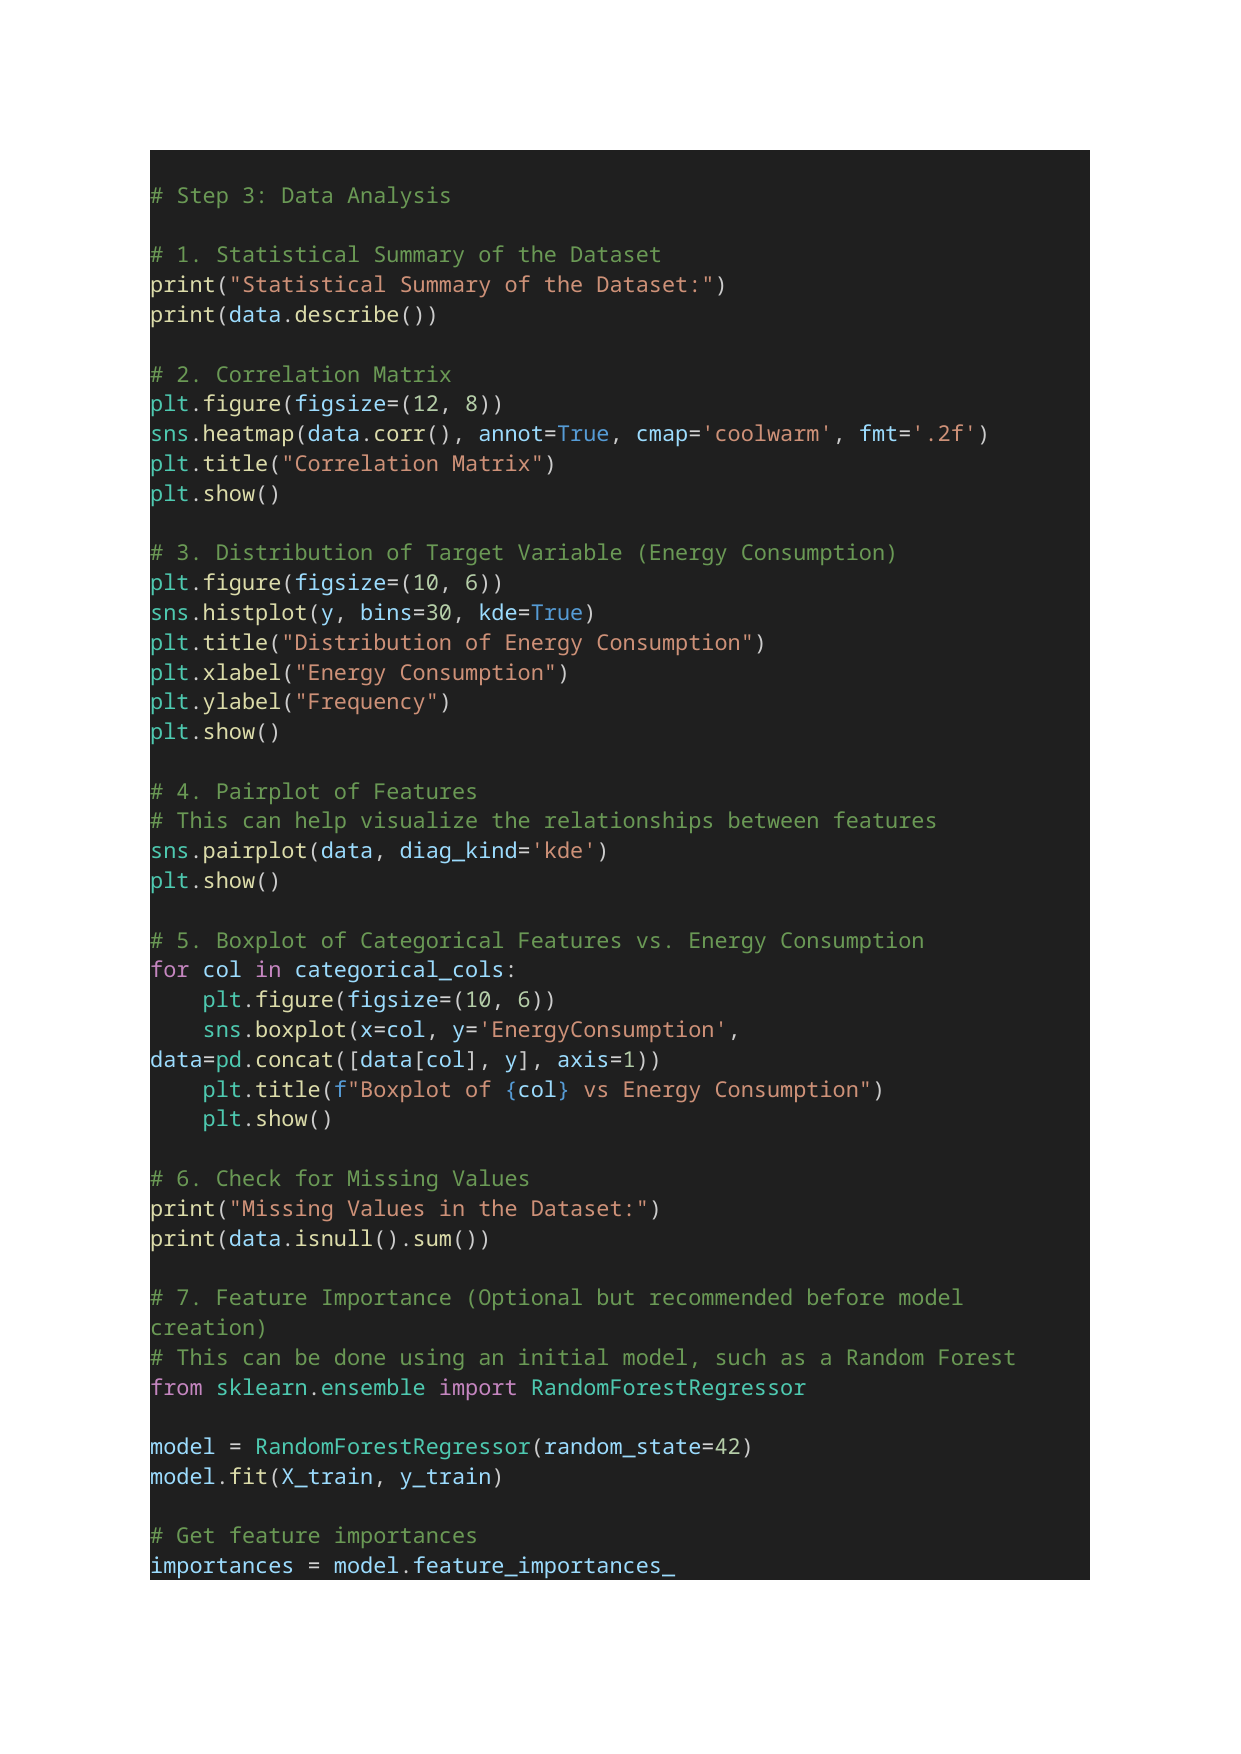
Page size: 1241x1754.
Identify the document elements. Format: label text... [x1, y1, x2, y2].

text from sklearn.ensemble import RandomForestRegressor [150, 1371, 1090, 1401]
text # 1. Statistical Summary of the Dataset [150, 239, 1090, 269]
text print("Missing Values in the Dataset:") [150, 1193, 1090, 1222]
text # Get feature importances [150, 1520, 1090, 1550]
text # This can help visualize the relationships between features [150, 805, 1090, 835]
text # 3. Distribution of Target Variable (Energy Consumption) [150, 537, 1090, 567]
text # This can be done using an initial model, such as a Random Forest [150, 1342, 1090, 1371]
text plt.show() [150, 478, 1090, 507]
text plt.title("Distribution of Energy Consumption") [150, 627, 1090, 656]
text plt.show() [150, 716, 1090, 746]
text # Step 3: Data Analysis [150, 180, 1090, 209]
text sns.boxplot(x=col, y='EnergyConsumption', data=pd.concat([data[col], y], axis=1)) [150, 1014, 1090, 1073]
text plt.figure(figsize=(10, 6)) [150, 984, 1090, 1014]
text print(data.isnull().sum()) [150, 1222, 1090, 1252]
text plt.show() [150, 1103, 1090, 1133]
text for col in categorical_cols: [150, 954, 1090, 984]
text plt.figure(figsize=(12, 8)) [150, 388, 1090, 418]
text model = RandomForestRegressor(random_state=42) [150, 1431, 1090, 1461]
text sns.heatmap(data.corr(), annot=True, cmap='coolwarm', fmt='.2f') [150, 418, 1090, 448]
text print(data.describe()) [150, 299, 1090, 329]
text plt.figure(figsize=(10, 6)) [150, 567, 1090, 597]
text sns.pairplot(data, diag_kind='kde') [150, 835, 1090, 865]
text # 5. Boxplot of Categorical Features vs. Energy Consumption [150, 924, 1090, 954]
text # 2. Correlation Matrix [150, 358, 1090, 388]
text print("Statistical Summary of the Dataset:") [150, 269, 1090, 299]
text plt.ylabel("Frequency") [150, 686, 1090, 716]
text importances = model.feature_importances_ [150, 1550, 1090, 1580]
text plt.title(f"Boxplot of {col} vs Energy Consumption") [150, 1073, 1090, 1103]
text # 7. Feature Importance (Optional but recommended before model creation) [150, 1282, 1090, 1342]
text # 6. Check for Missing Values [150, 1163, 1090, 1193]
text plt.xlabel("Energy Consumption") [150, 656, 1090, 686]
text sns.histplot(y, bins=30, kde=True) [150, 597, 1090, 627]
text plt.show() [150, 865, 1090, 895]
text plt.title("Correlation Matrix") [150, 448, 1090, 478]
text # 4. Pairplot of Features [150, 776, 1090, 805]
text model.fit(X_train, y_train) [150, 1461, 1090, 1491]
